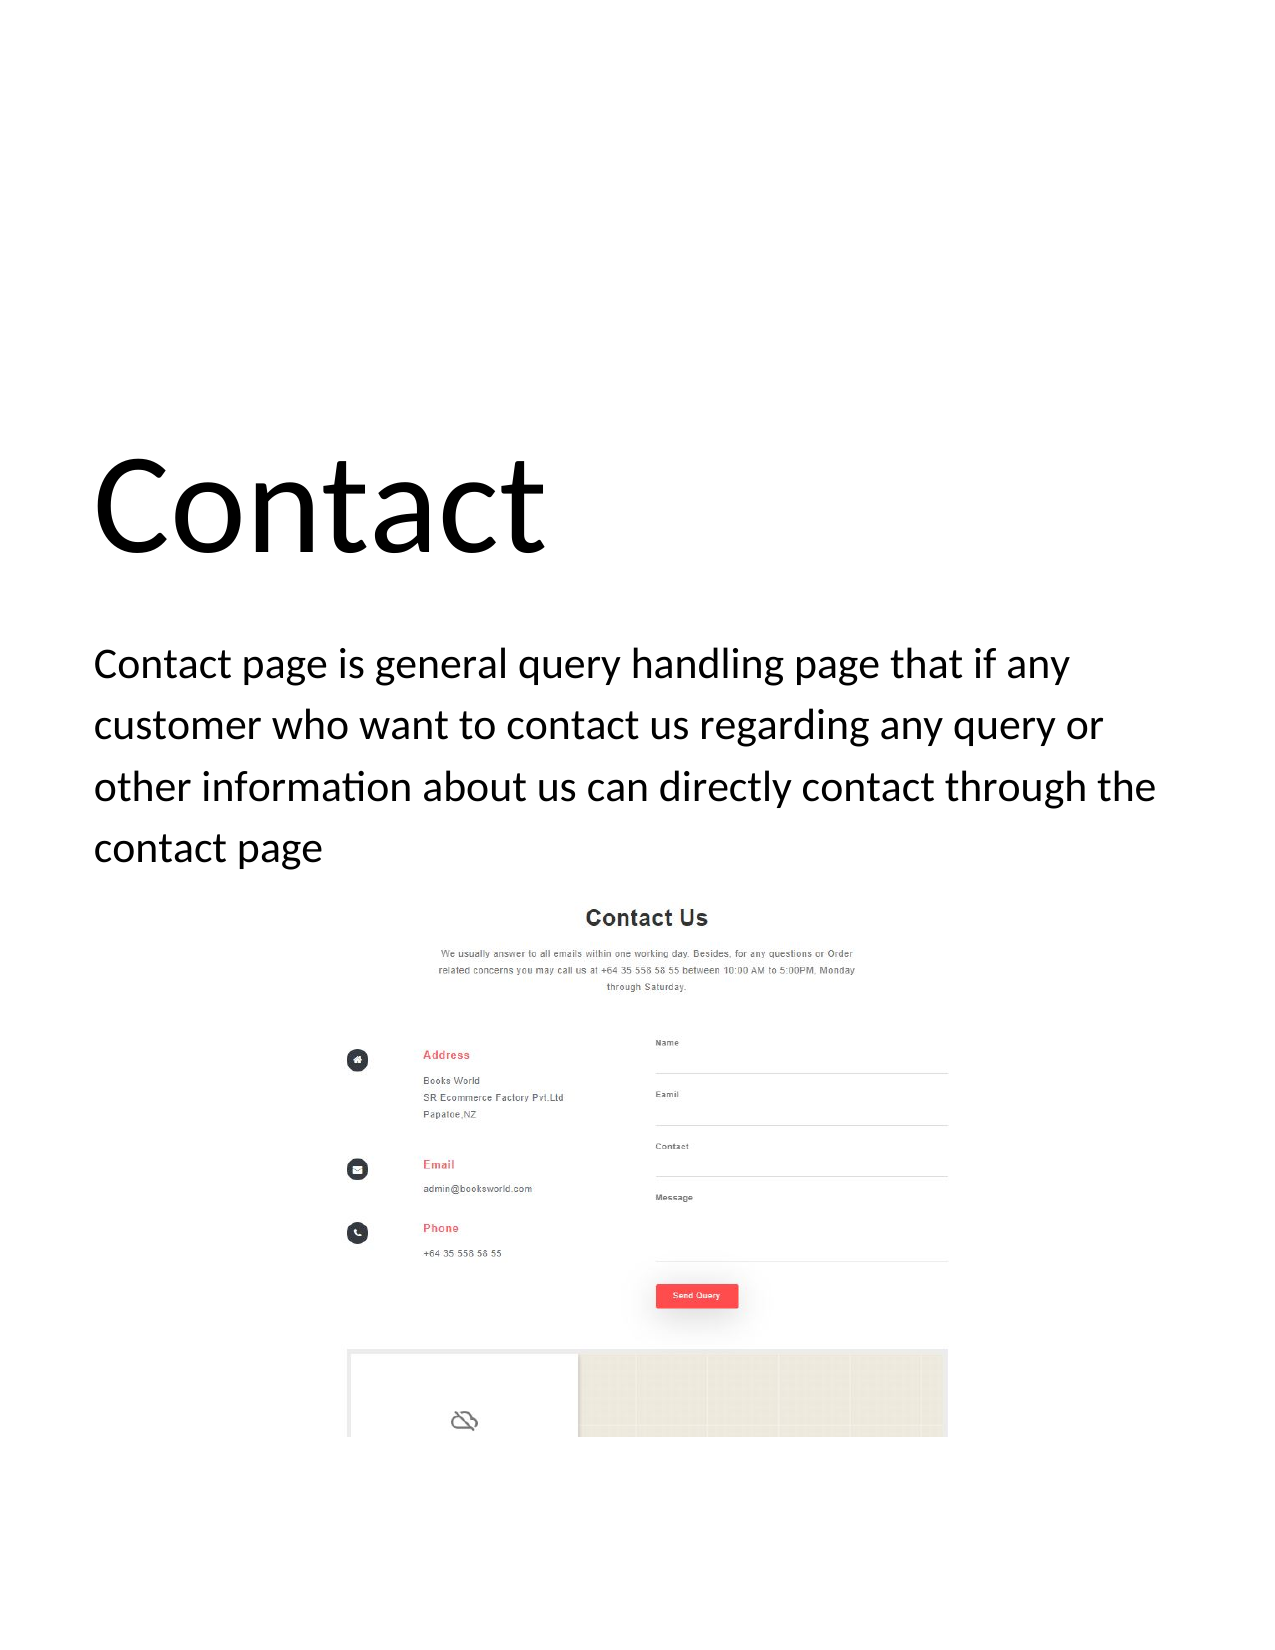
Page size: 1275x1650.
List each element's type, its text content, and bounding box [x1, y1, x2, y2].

text Contact [94, 413, 1191, 589]
text Contact page is general query handling page that if any customer who want to contact us regarding any query or other information about us can directly contact through the contact page [94, 636, 1191, 873]
picture [93, 902, 1191, 1437]
